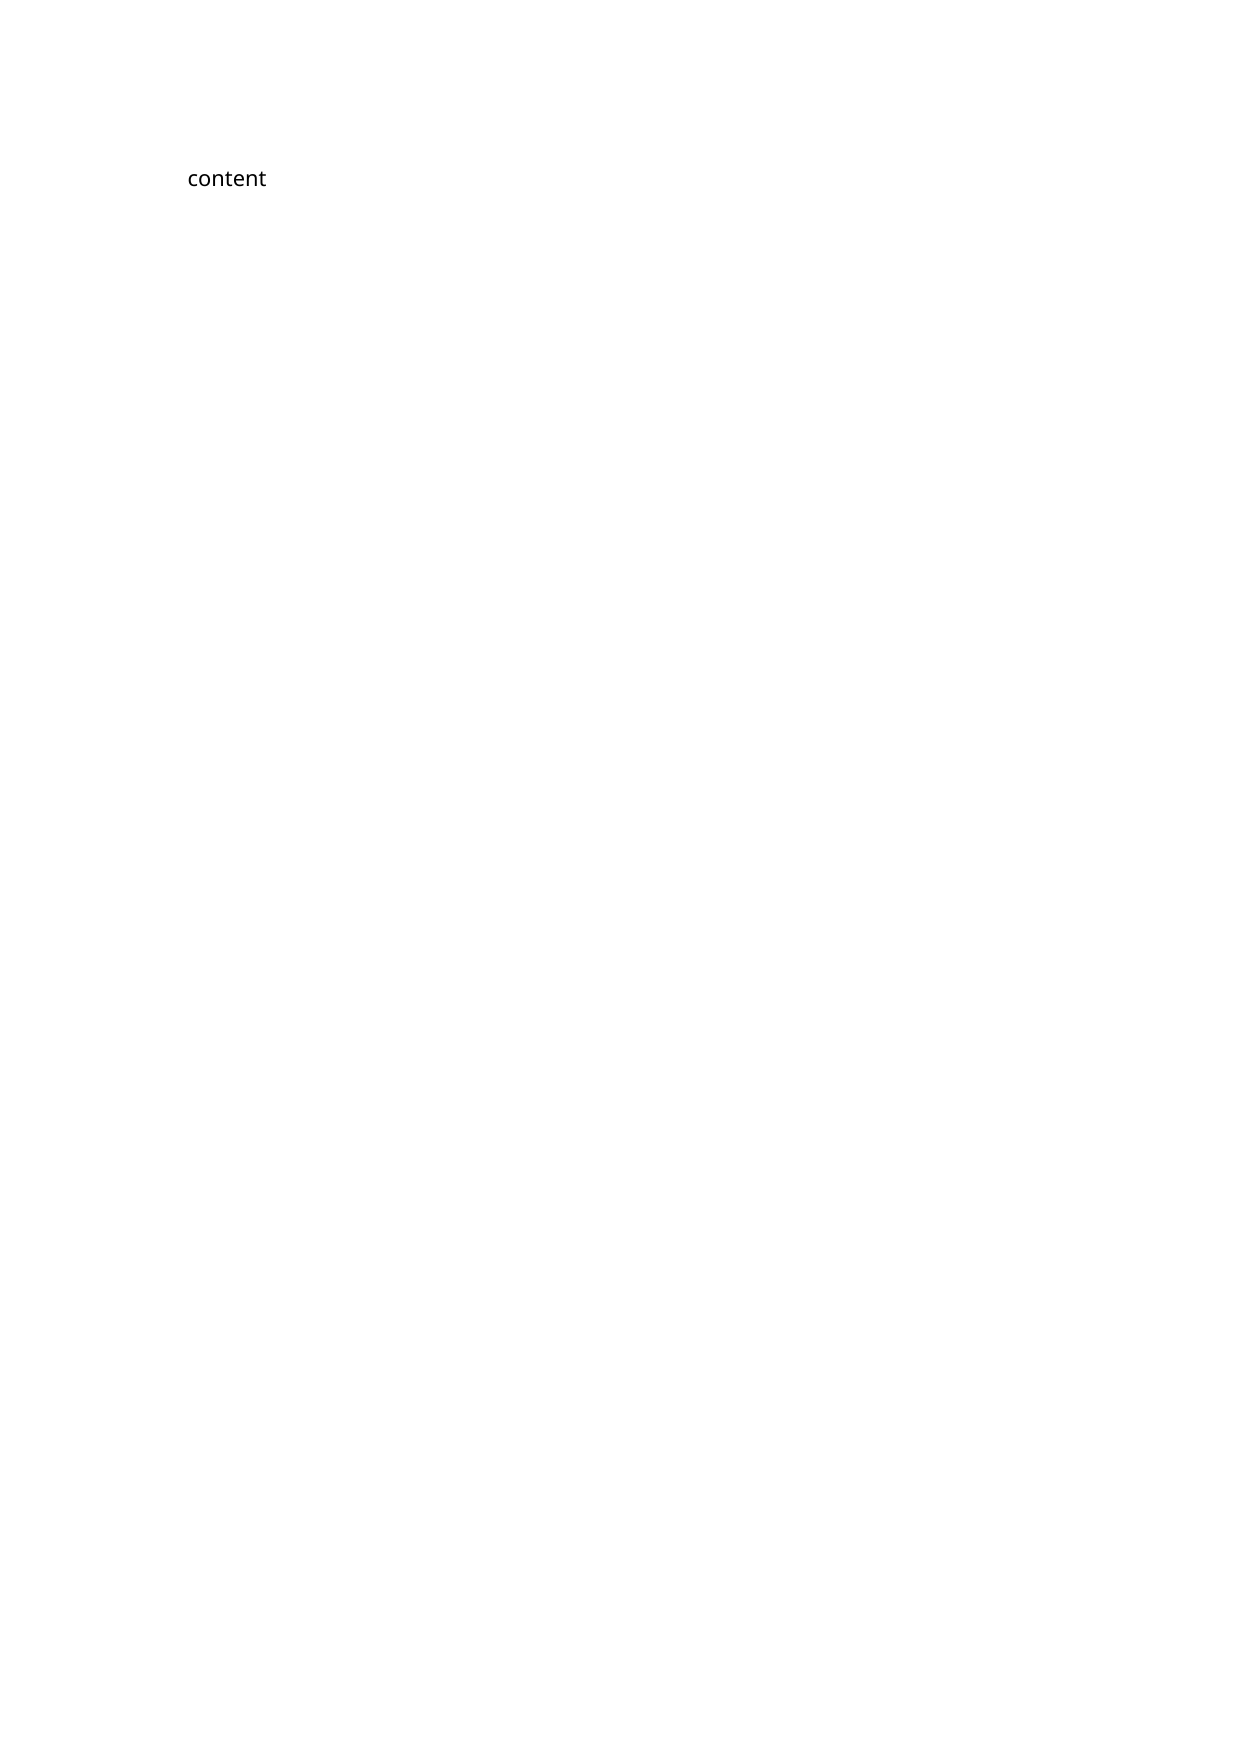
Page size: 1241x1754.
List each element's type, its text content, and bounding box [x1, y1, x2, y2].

text content [187, 162, 1053, 194]
